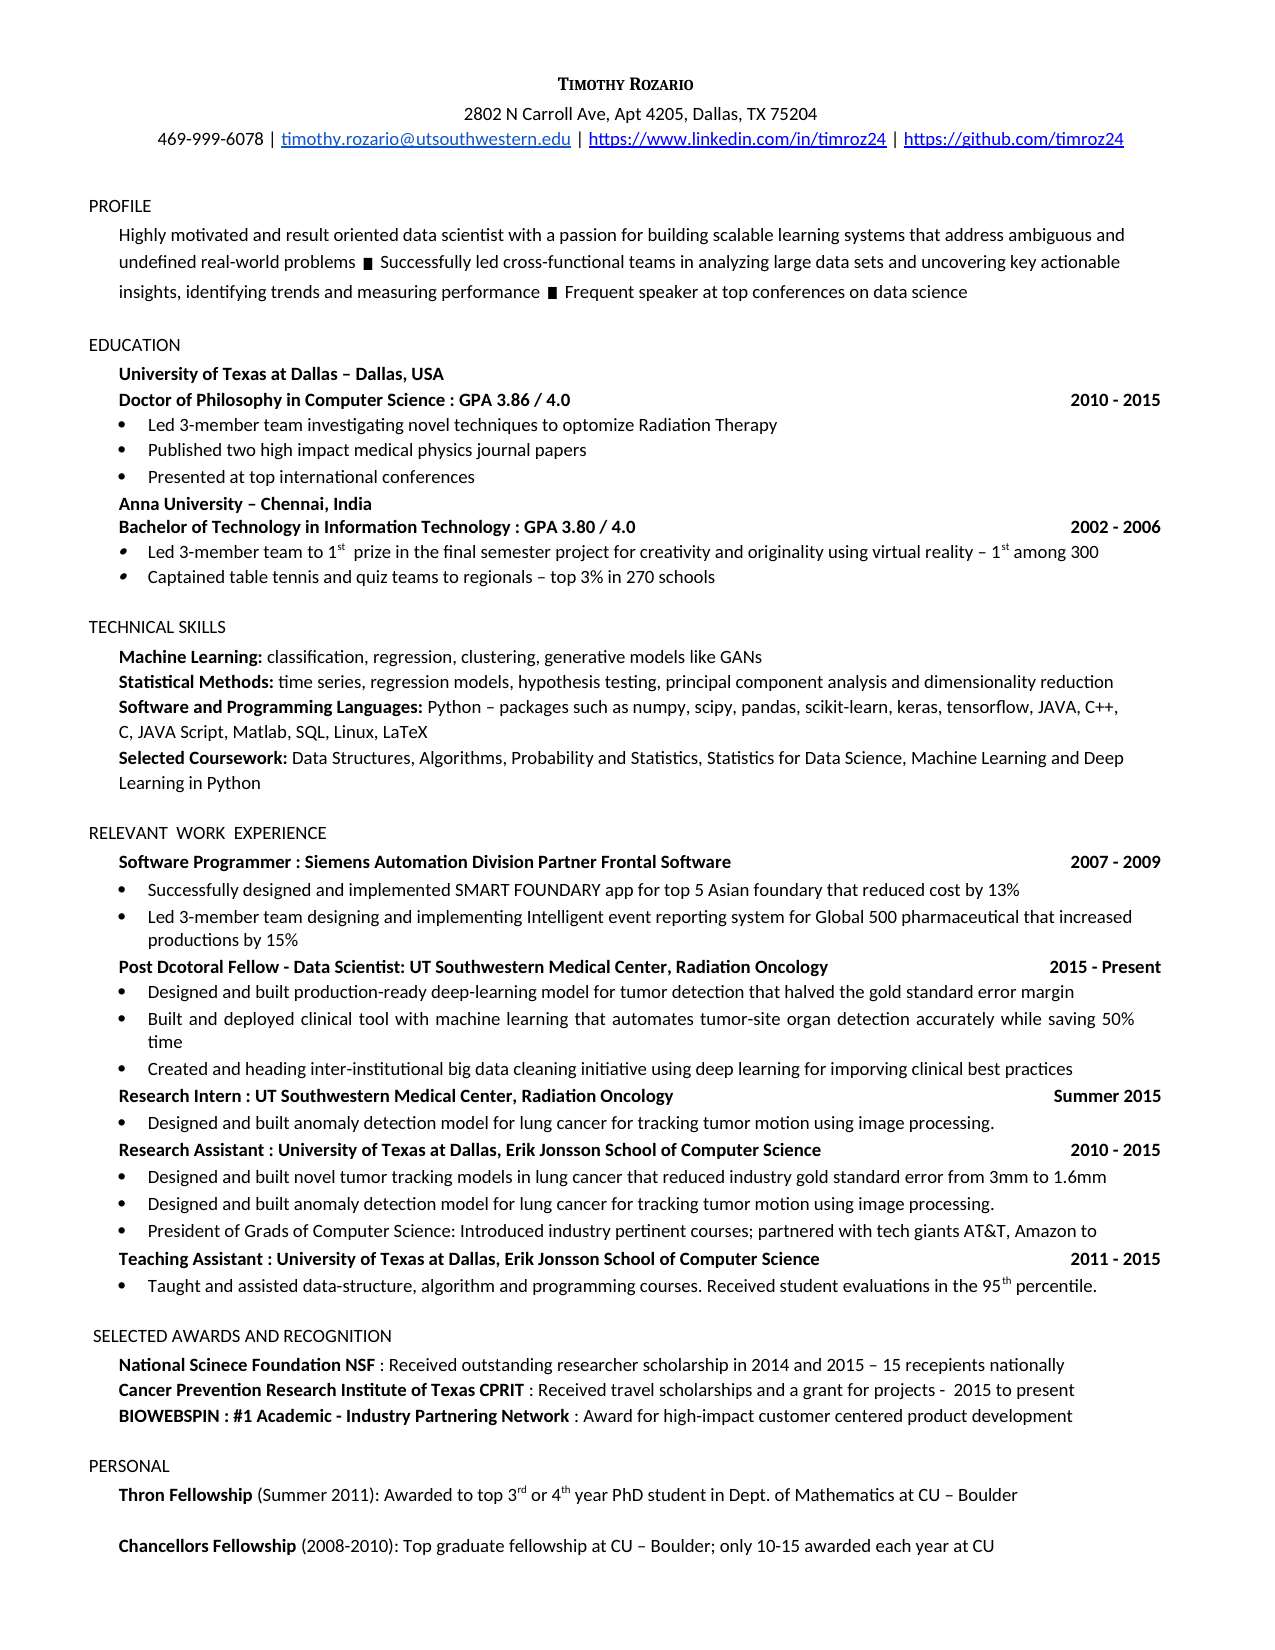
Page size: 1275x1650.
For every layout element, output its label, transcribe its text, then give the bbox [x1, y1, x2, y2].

list Designed and built novel tumor tracking models in lung cancer that reduced industry gold standard error from 3mm to 1.6mm [118, 1165, 1137, 1188]
text Statistical Methods: time series, regression models, hypothesis testing, principal component analysis and dimensionality reduction [119, 670, 1137, 693]
text Bachelor of Technology in Information Technology : GPA 3.80 / 4.0 2002 - 2006 [119, 515, 1162, 538]
list Published two high impact medical physics journal papers [118, 438, 1137, 461]
text RELEVANT WORK EXPERIENCE [89, 821, 1162, 844]
list Led 3-member team investigating novel techniques to optomize Radiation Therapy [118, 413, 1137, 436]
list Designed and built anomaly detection model for lung cancer for tracking tumor motion using image processing. [118, 1192, 1137, 1215]
text Post Dcotoral Fellow - Data Scientist: UT Southwestern Medical Center, Radiation Oncology 2015 - Present [119, 955, 1162, 978]
text Selected Coursework: Data Structures, Algorithms, Probability and Statistics, Statistics for Data Science, Machine Learning and Deep Learning in Python [119, 746, 1137, 794]
text EDUCATION [89, 333, 1162, 356]
text Research Assistant : University of Texas at Dallas, Erik Jonsson School of Computer Science 2010 - 2015 [119, 1138, 1162, 1161]
text Doctor of Philosophy in Computer Science : GPA 3.86 / 4.0 2010 - 2015 [119, 388, 1162, 411]
list Created and heading inter-institutional big data cleaning initiative using deep learning for imporving clinical best practices [118, 1057, 1137, 1080]
text Timothy Rozario [89, 74, 1162, 95]
text National Scinece Foundation NSF : Received outstanding researcher scholarship in 2014 and 2015 – 15 recepients nationally [119, 1353, 1162, 1376]
text BIOWEBSPIN : #1 Academic - Industry Partnering Network : Award for high-impact customer centered product development [119, 1404, 1162, 1427]
text Machine Learning: classification, regression, clustering, generative models like GANs [119, 645, 1137, 668]
list Built and deployed clinical tool with machine learning that automates tumor-site organ detection accurately while saving 50% time [118, 1007, 1137, 1053]
list President of Grads of Computer Science: Introduced industry pertinent courses; partnered with tech giants AT&T, Amazon to [118, 1219, 1137, 1242]
text Teaching Assistant : University of Texas at Dallas, Erik Jonsson School of Computer Science 2011 - 2015 [119, 1247, 1162, 1269]
text Research Intern : UT Southwestern Medical Center, Radiation Oncology Summer 2015 [119, 1084, 1162, 1107]
list Presented at top international conferences [118, 465, 1137, 488]
list Taught and assisted data-structure, algorithm and programming courses. Received student evaluations in the 95th percentile. [118, 1274, 1137, 1297]
text Highly motivated and result oriented data scientist with a passion for building scalable learning systems that address ambiguous and undefined real-world problems Successfully led cross-functional teams in analyzing large data sets and uncovering key actionable insights, identifying trends and measuring performance Frequent speaker at top conferences on data science [119, 223, 1162, 306]
text PERSONAL [89, 1454, 1162, 1477]
text TECHNICAL SKILLS [89, 616, 1162, 638]
list Designed and built anomaly detection model for lung cancer for tracking tumor motion using image processing. [118, 1111, 1137, 1134]
list Led 3-member team designing and implementing Intelligent event reporting system for Global 500 pharmaceutical that increased productions by 15% [118, 905, 1137, 951]
text University of Texas at Dallas – Dallas, USA [119, 362, 1162, 385]
text SELECTED AWARDS AND RECOGNITION [89, 1324, 1162, 1347]
text Software and Programming Languages: Python – packages such as numpy, scipy, pandas, scikit-learn, keras, tensorflow, JAVA, C++, C, JAVA Script, Matlab, SQL, Linux, LaTeX [119, 695, 1137, 743]
text Software Programmer : Siemens Automation Division Partner Frontal Software 2007 - 2009 [119, 851, 1162, 873]
text Chancellors Fellowship (2008-2010): Top graduate fellowship at CU – Boulder; only 10-15 awarded each year at CU [119, 1534, 1162, 1557]
list Successfully designed and implemented SMART FOUNDARY app for top 5 Asian foundary that reduced cost by 13% [118, 878, 1137, 901]
list Captained table tennis and quiz teams to regionals – top 3% in 270 schools [118, 565, 1137, 588]
list Led 3-member team to 1st prize in the final semester project for creativity and originality using virtual reality – 1st among 300 [118, 540, 1137, 563]
text 2802 N Carroll Ave, Apt 4205, Dallas, TX 75204 469-999-6078 | timothy.rozario@utsouthwestern.edu | https://www.linkedin.com/in/timroz24 | https://github.com/timroz24 [119, 102, 1162, 150]
list Designed and built production-ready deep-learning model for tumor detection that halved the gold standard error margin [118, 980, 1137, 1003]
text PROFILE [89, 194, 1162, 217]
text Thron Fellowship (Summer 2011): Awarded to top 3rd or 4th year PhD student in Dept. of Mathematics at CU – Boulder [119, 1483, 1162, 1531]
text Cancer Prevention Research Institute of Texas CPRIT : Received travel scholarships and a grant for projects - 2015 to present [119, 1378, 1162, 1401]
text Anna University – Chennai, India [119, 492, 1162, 515]
